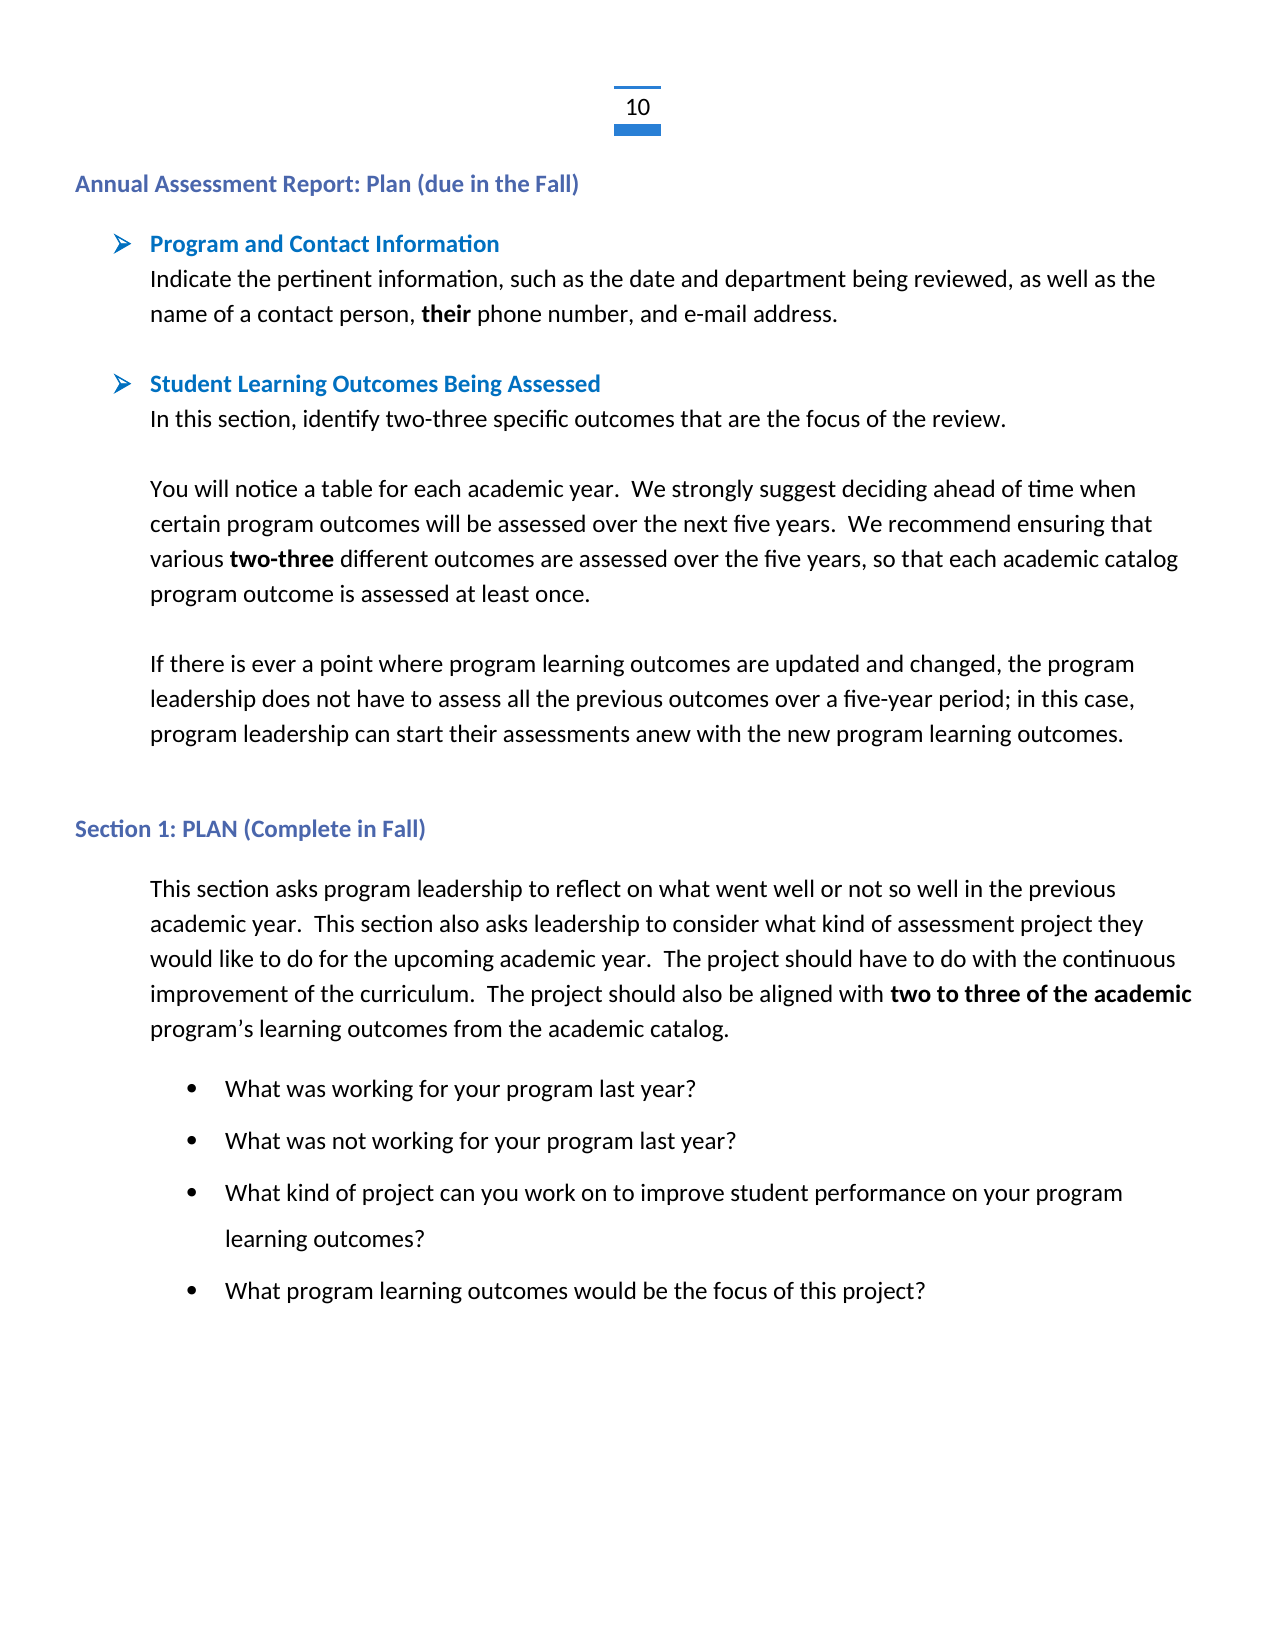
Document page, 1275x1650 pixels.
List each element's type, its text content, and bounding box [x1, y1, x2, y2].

text This section asks program leadership to reflect on what went well or not so well in the previous academic year. This section also asks leadership to consider what kind of assessment project they would like to do for the upcoming academic year. The project should have to do with the continuous improvement of the curriculum. The project should also be aligned with two to three of the academic program’s learning outcomes from the academic catalog. [150, 873, 1200, 1044]
list In this section, identify two-three specific outcomes that are the focus of the review. [150, 403, 1200, 434]
list Program and Contact Information [112, 228, 1200, 259]
list What kind of project can you work on to improve student performance on your program learning outcomes? [187, 1177, 1200, 1253]
list What program learning outcomes would be the focus of this project? [187, 1275, 1200, 1306]
list What was not working for your program last year? [187, 1125, 1200, 1156]
subtitle Section 1: PLAN (Complete in Fall) [75, 813, 1200, 844]
list You will notice a table for each academic year. We strongly suggest deciding ahead of time when certain program outcomes will be assessed over the next five years. We recommend ensuring that various two-three different outcomes are assessed over the five years, so that each academic catalog program outcome is assessed at least once. [150, 473, 1200, 609]
list Indicate the pertinent information, such as the date and department being reviewed, as well as the name of a contact person, their phone number, and e-mail address. [150, 263, 1200, 329]
list If there is ever a point where program learning outcomes are updated and changed, the program leadership does not have to assess all the previous outcomes over a five-year period; in this case, program leadership can start their assessments anew with the new program learning outcomes. [150, 648, 1200, 749]
list What was working for your program last year? [187, 1073, 1200, 1104]
subtitle Annual Assessment Report: Plan (due in the Fall) [75, 168, 1200, 199]
list Student Learning Outcomes Being Assessed [112, 368, 1200, 399]
